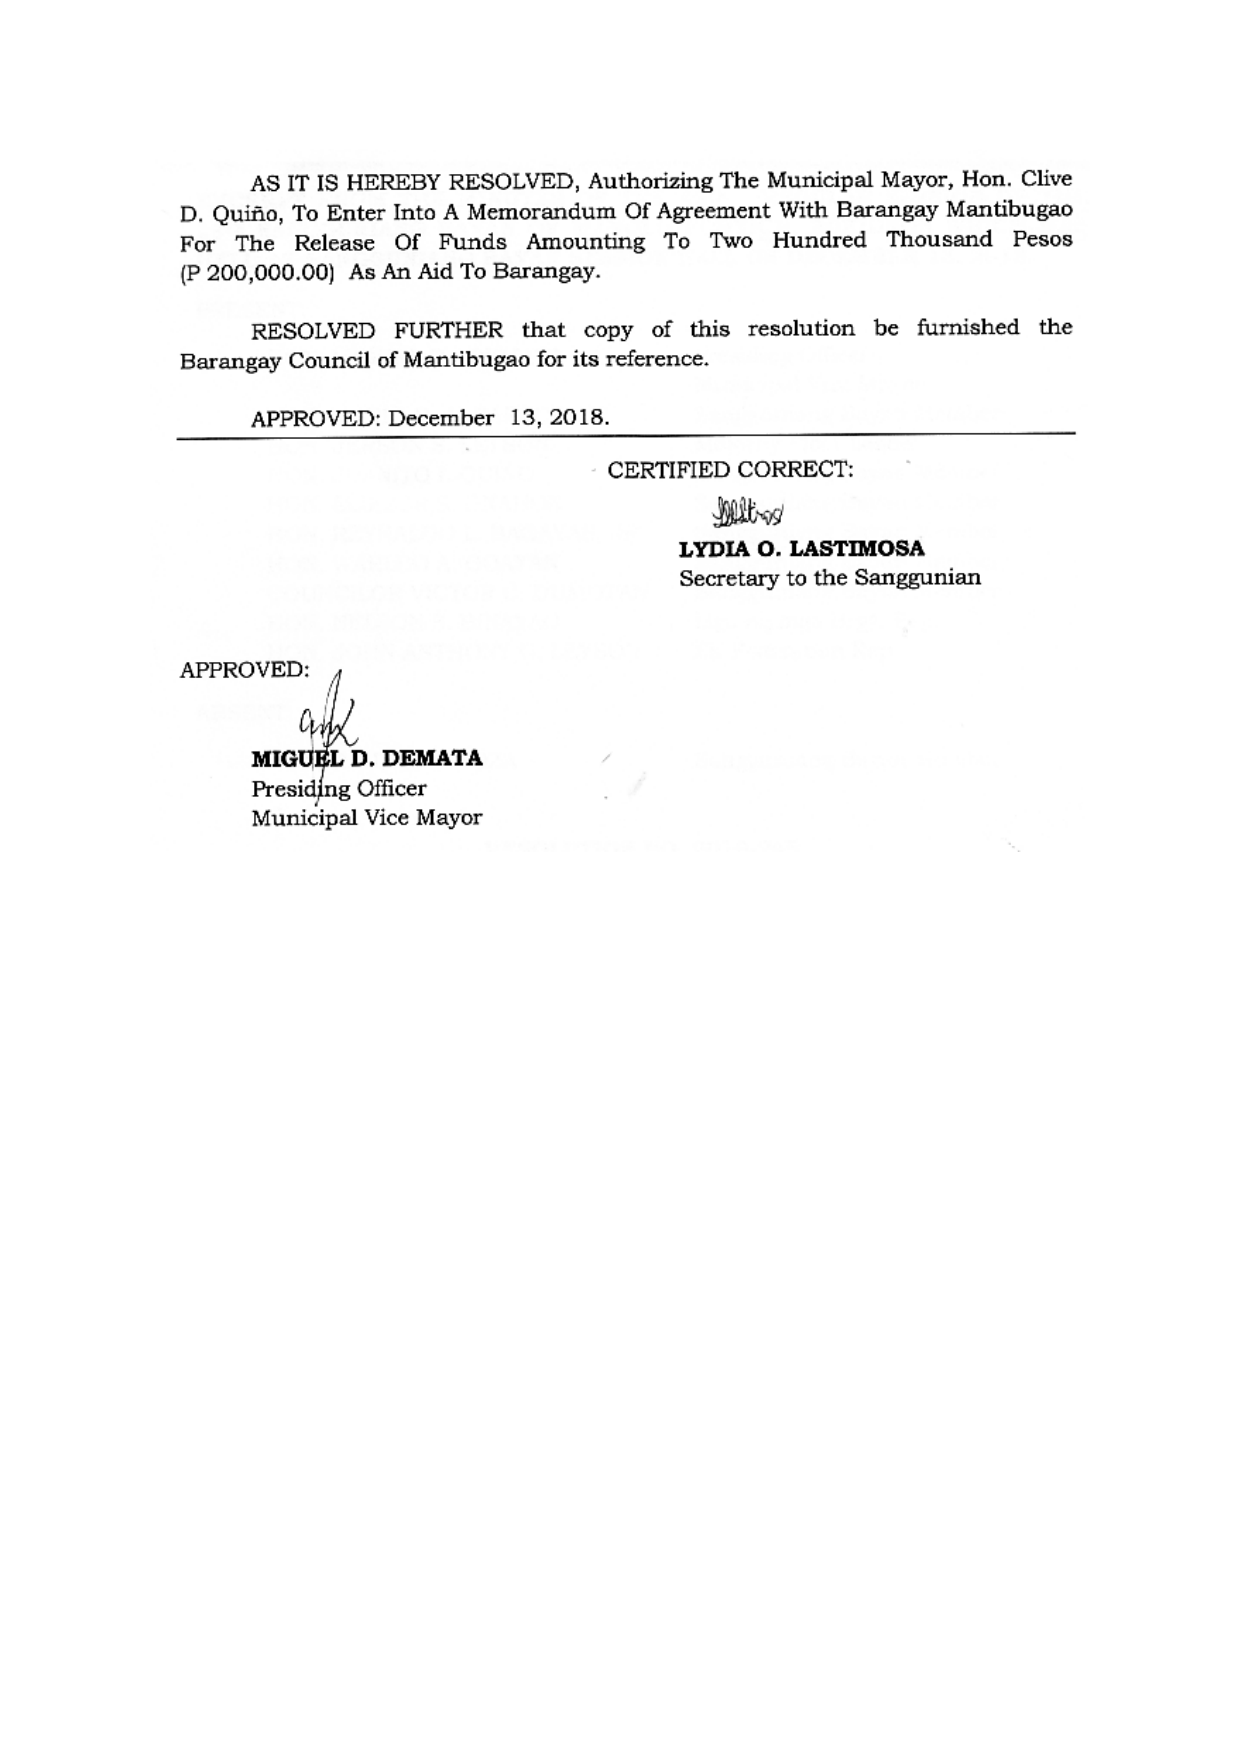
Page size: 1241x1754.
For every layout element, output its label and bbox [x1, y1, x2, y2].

picture [150, 149, 1090, 852]
